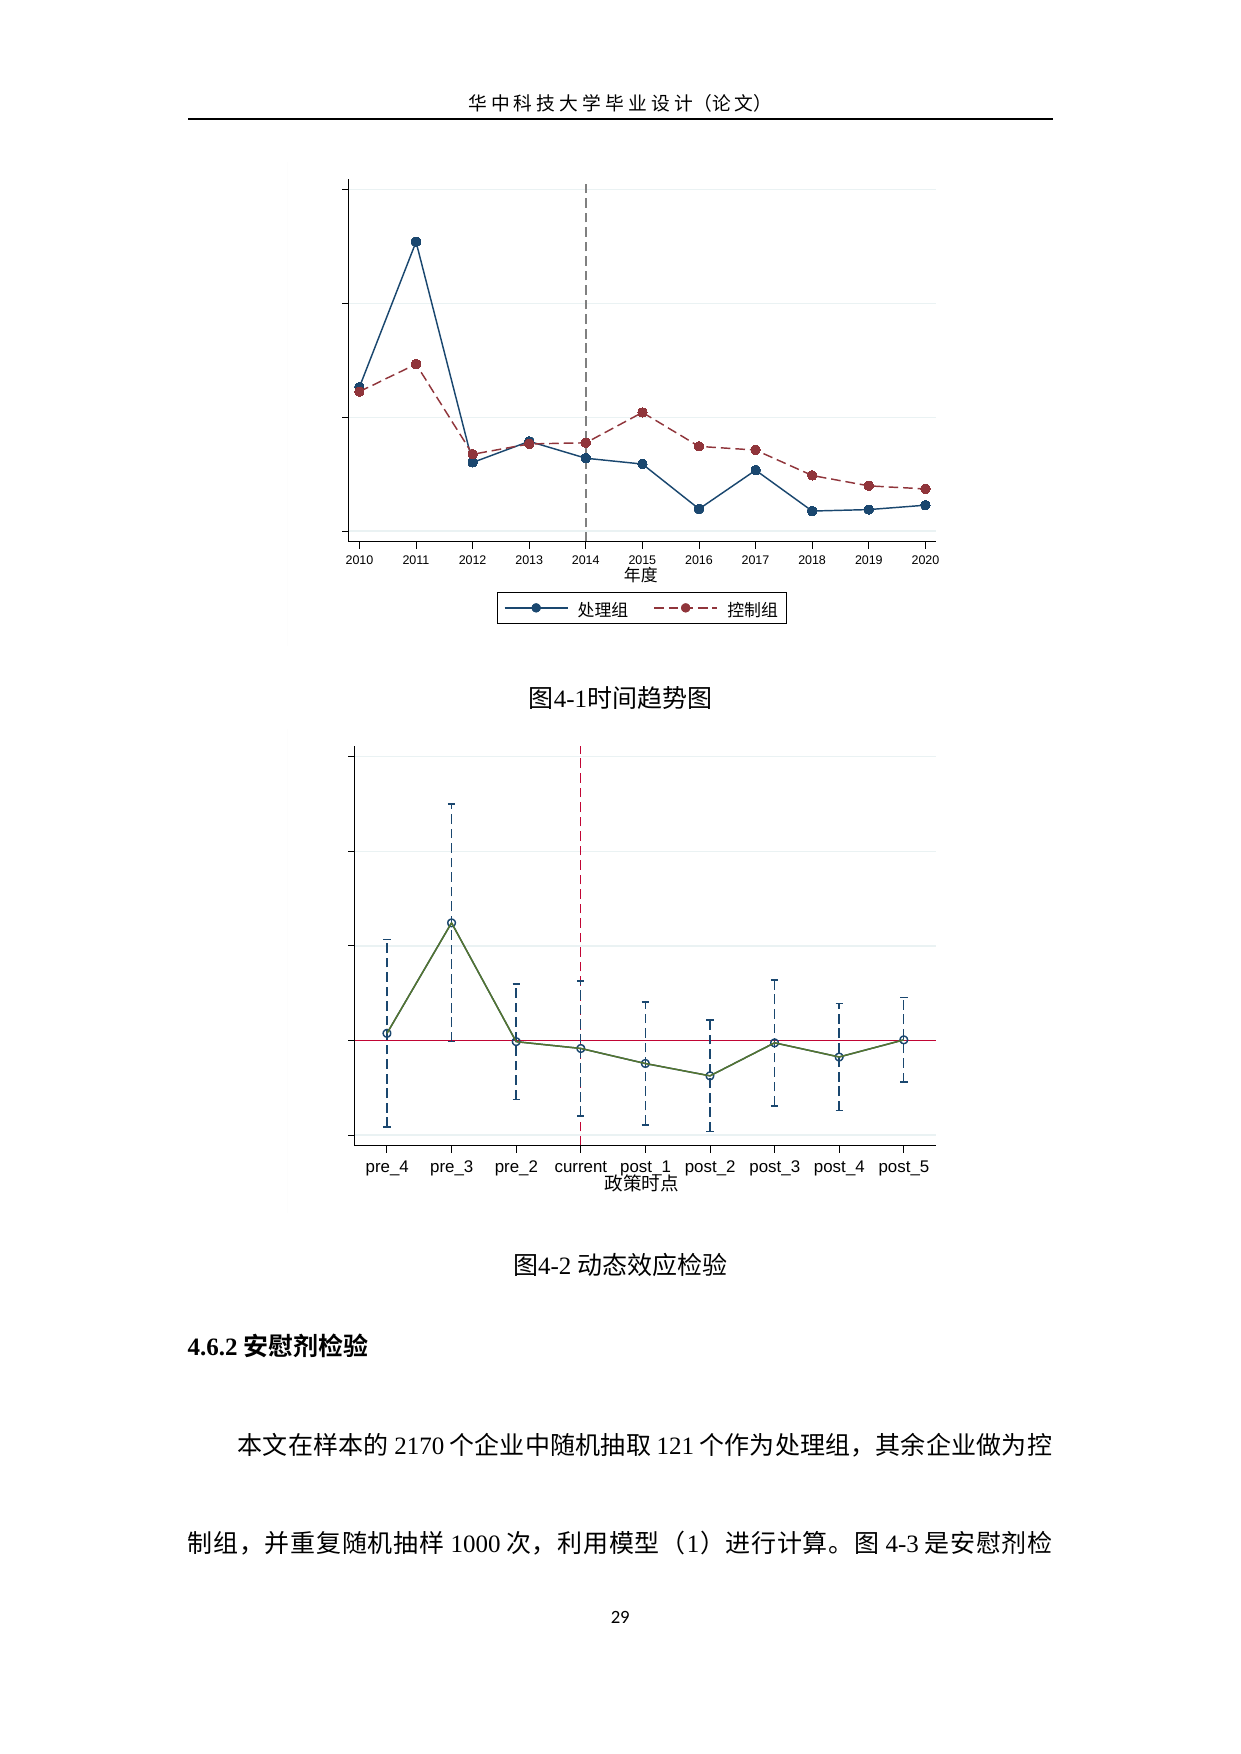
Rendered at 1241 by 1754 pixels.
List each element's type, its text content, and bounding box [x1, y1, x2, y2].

text 图4-2 动态效应检验 [187, 1231, 1053, 1296]
subtitle 安慰剂检验 [187, 1312, 1053, 1377]
text 图4-1时间趋势图 [187, 664, 1053, 729]
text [187, 1411, 1053, 1574]
